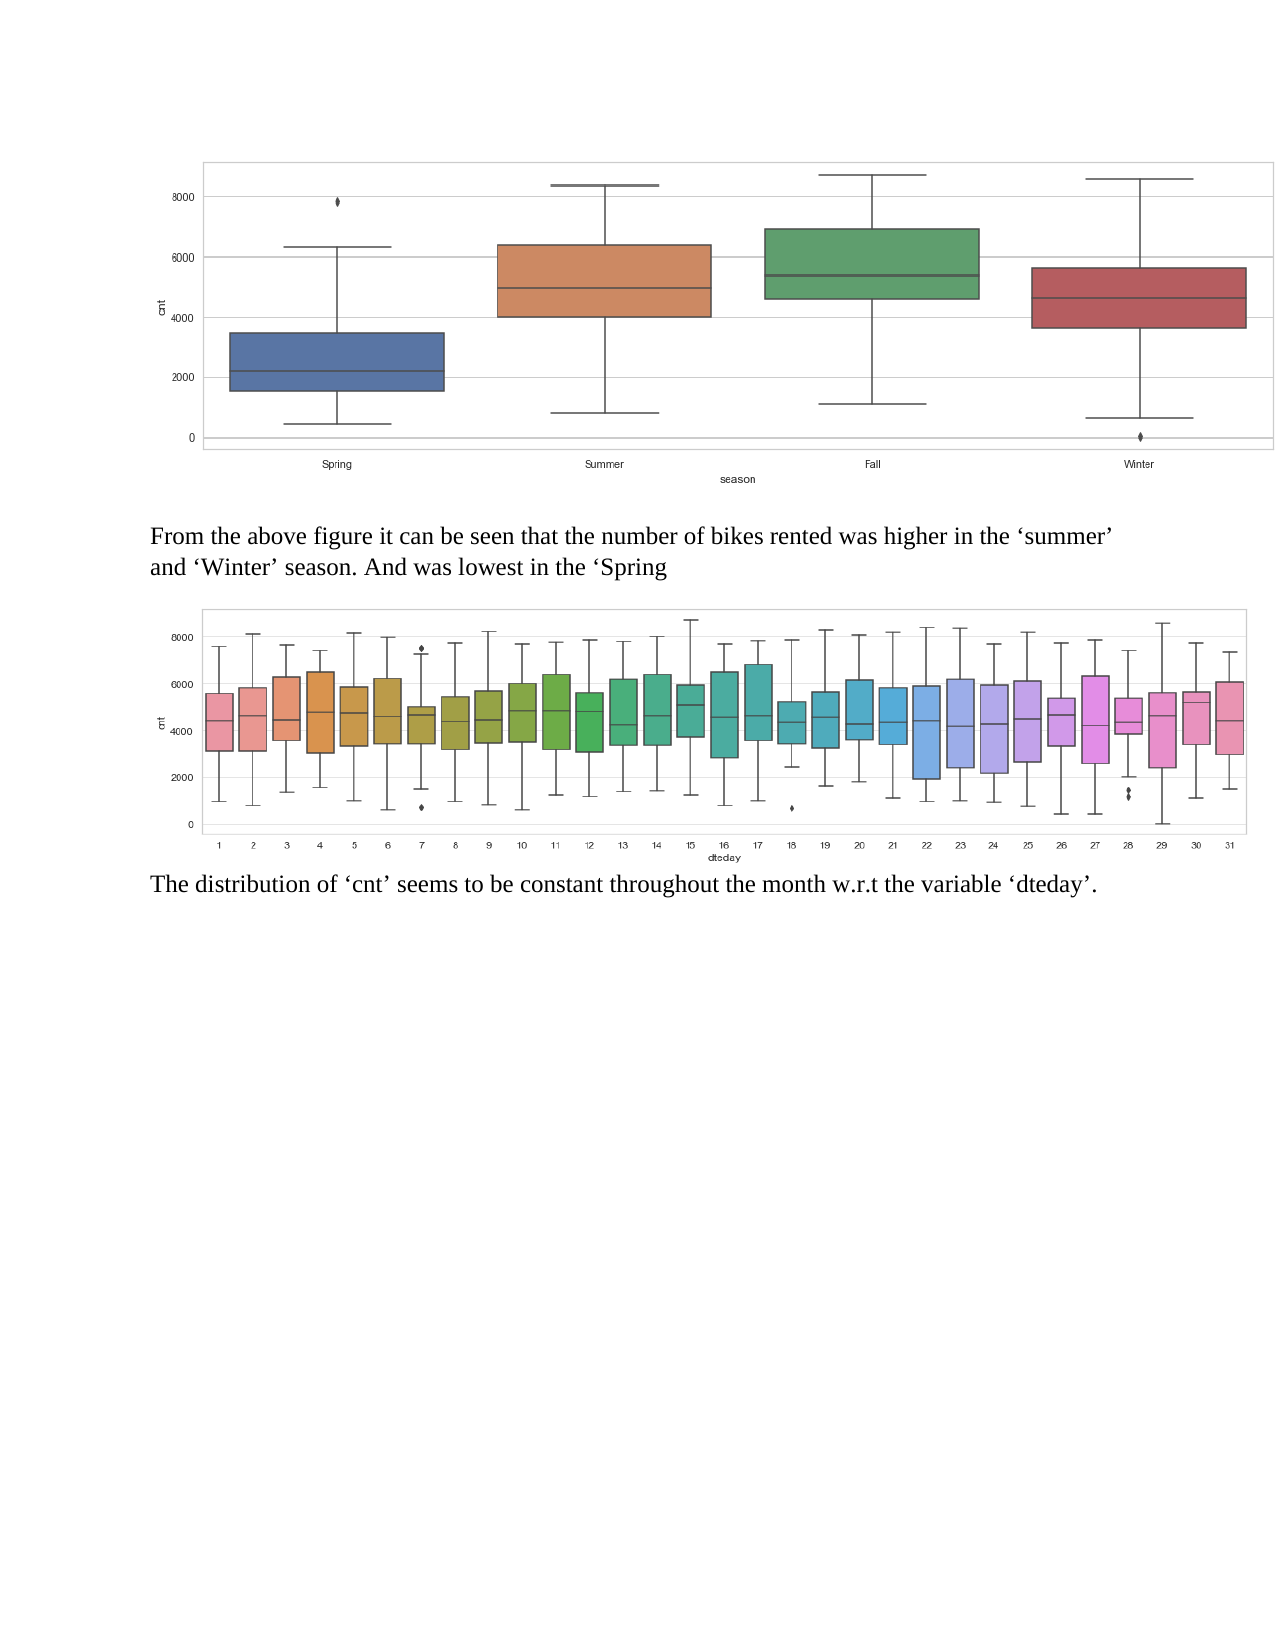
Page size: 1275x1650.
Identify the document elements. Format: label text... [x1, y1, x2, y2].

text The distribution of ‘cnt’ seems to be constant throughout the month w.r.t the variable ‘dteday’. [150, 867, 1125, 898]
picture [150, 150, 1275, 493]
picture [150, 599, 1258, 867]
text From the above figure it can be seen that the number of bikes rented was higher in the ‘summer’ and ‘Winter’ season. And was lowest in the ‘Spring [150, 521, 1125, 581]
